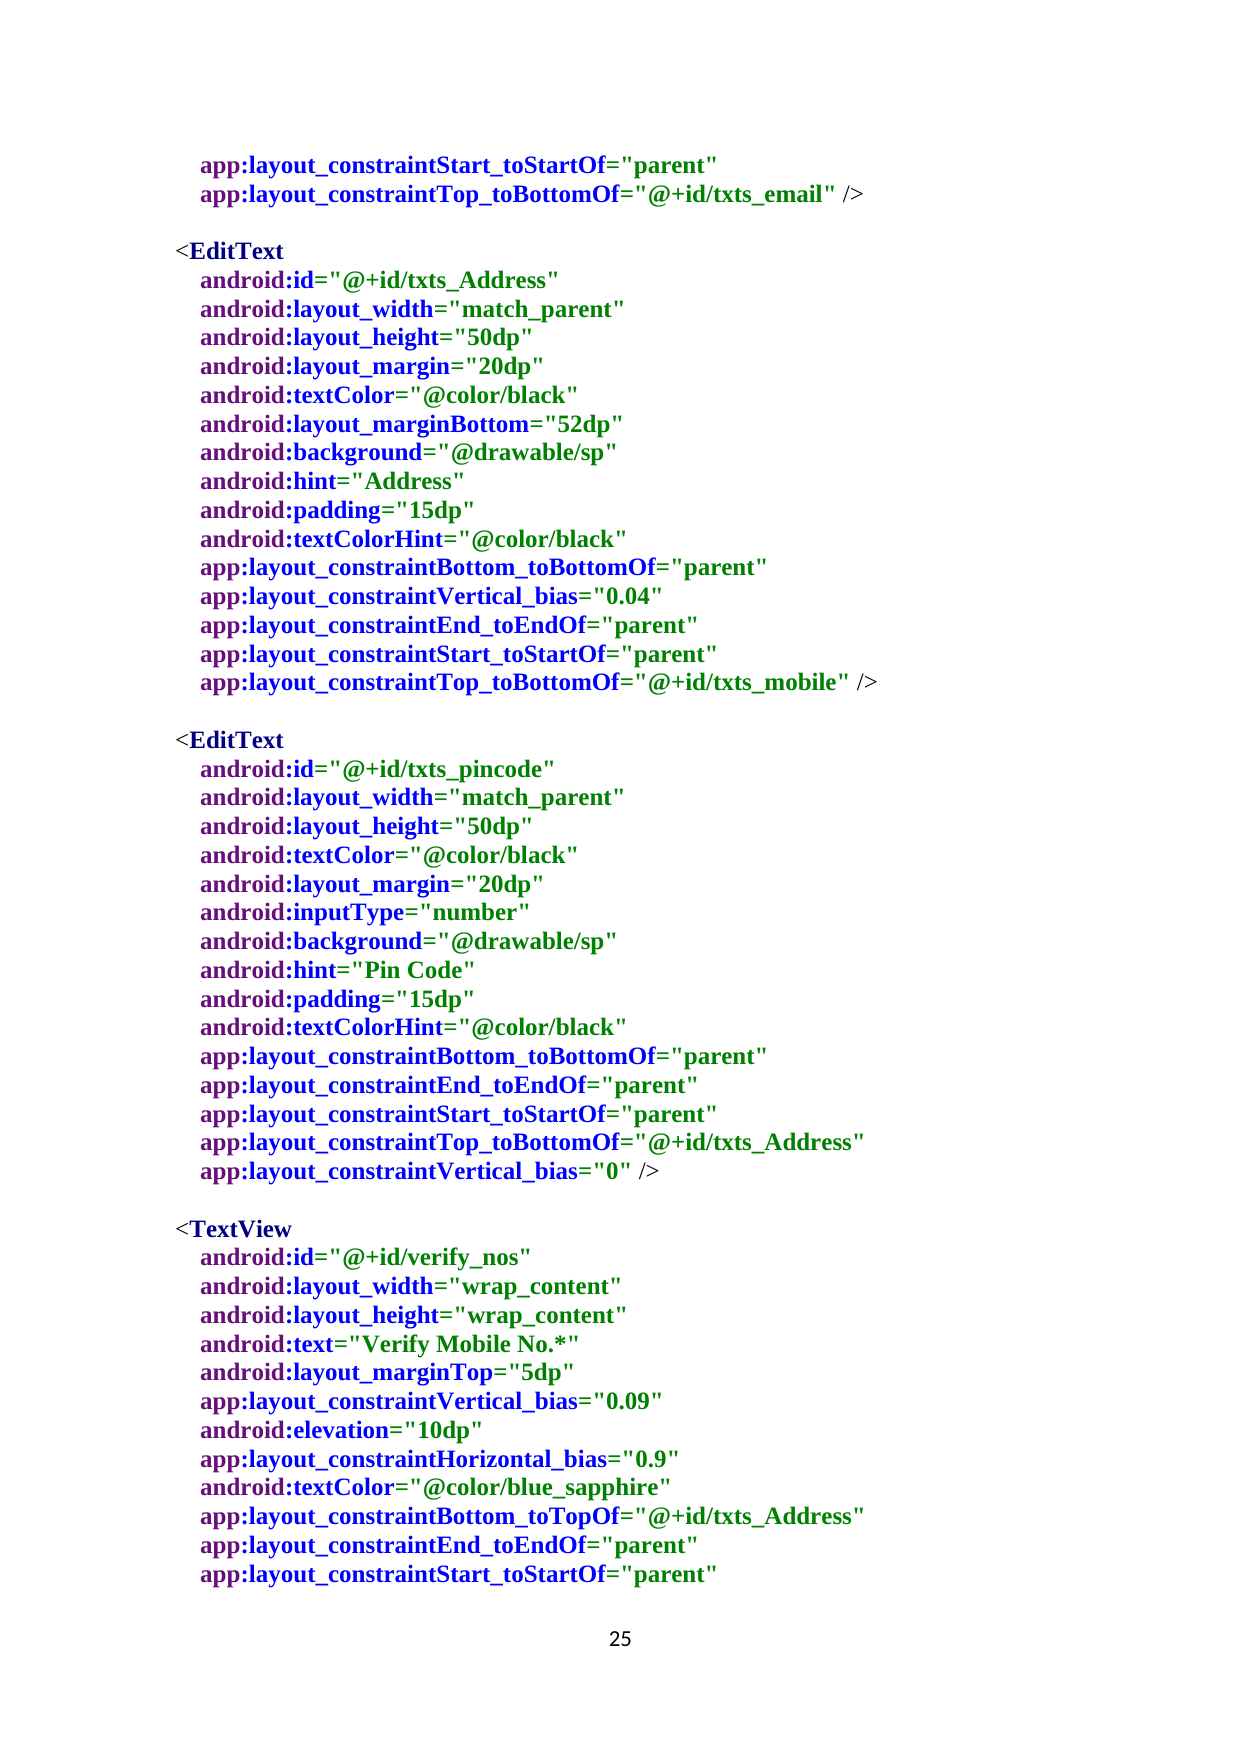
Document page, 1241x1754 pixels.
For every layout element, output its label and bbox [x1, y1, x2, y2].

text [150, 150, 1090, 1587]
